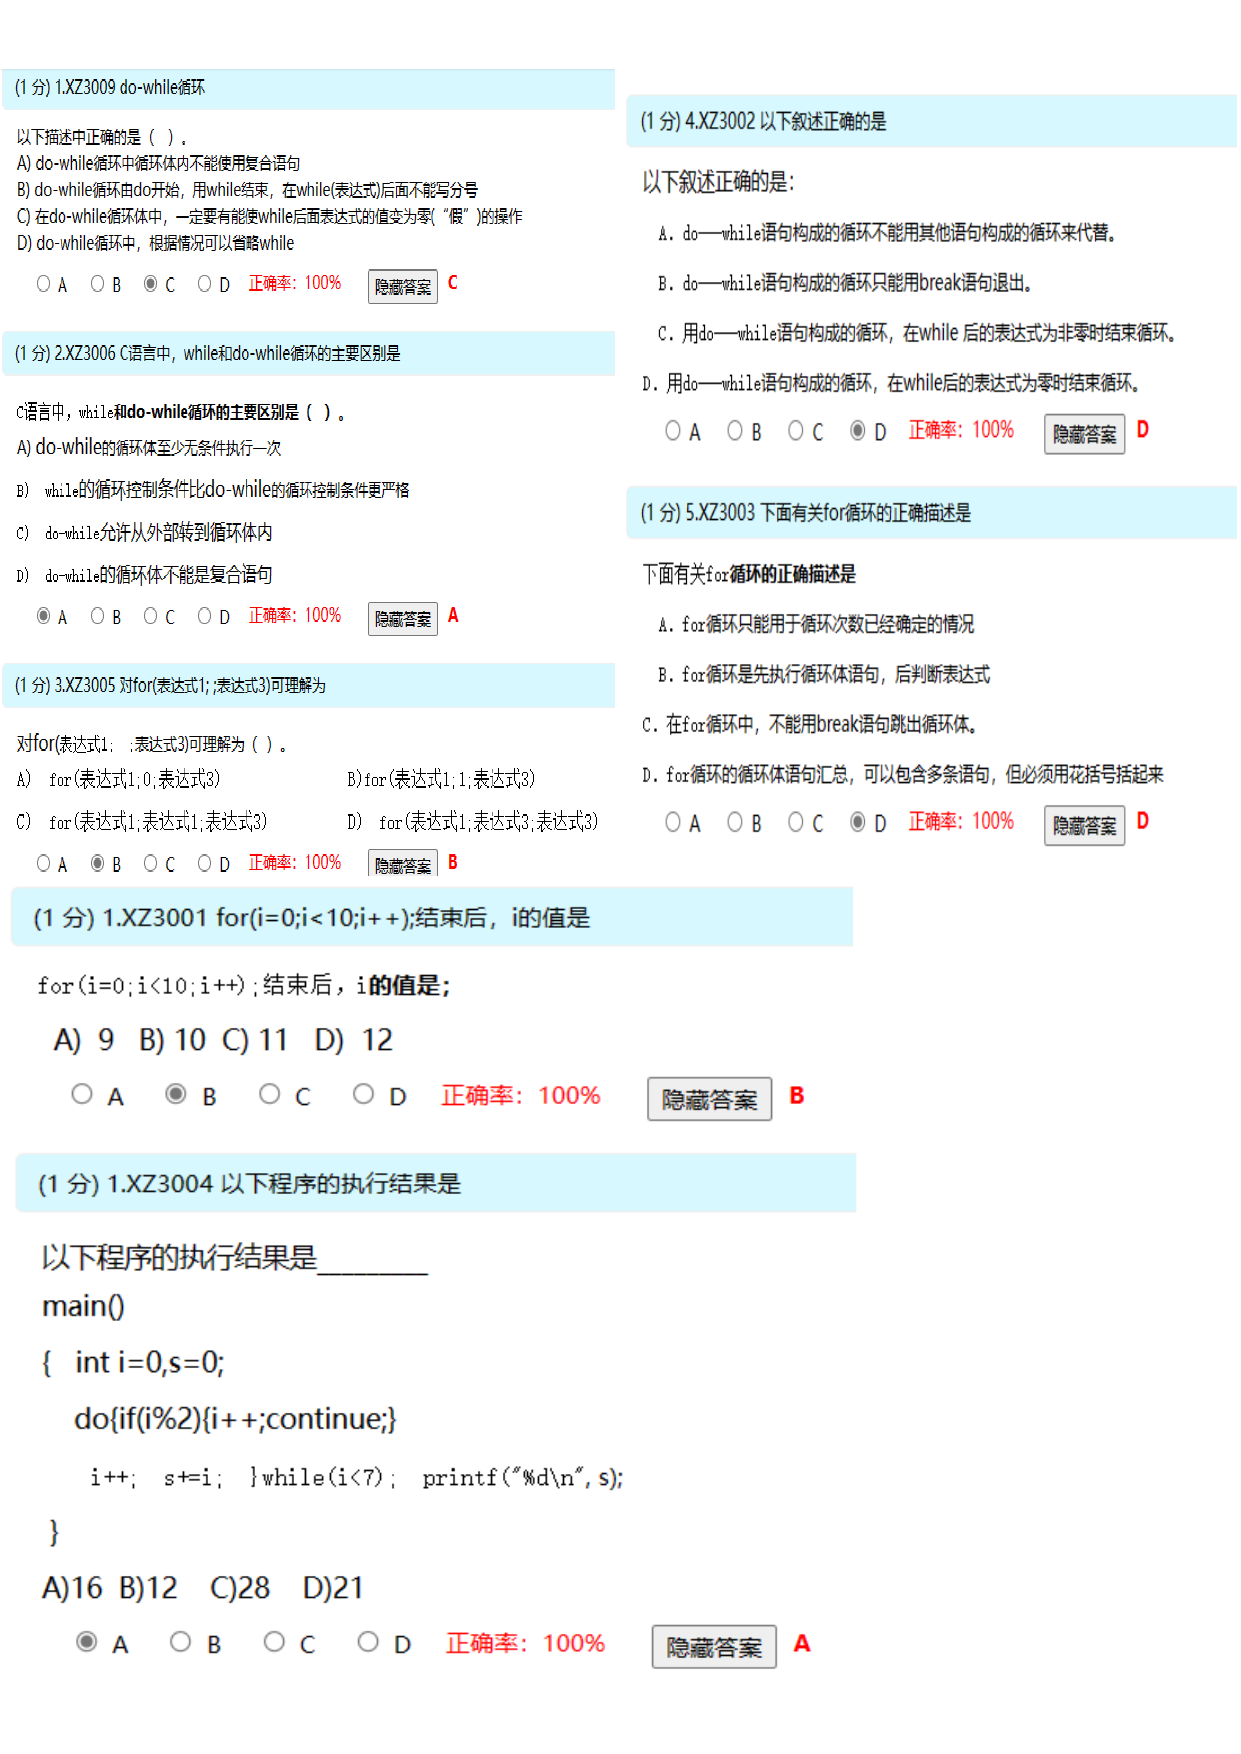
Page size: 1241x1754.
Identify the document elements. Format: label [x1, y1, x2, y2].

picture [0, 877, 857, 1680]
picture [0, 64, 1237, 876]
